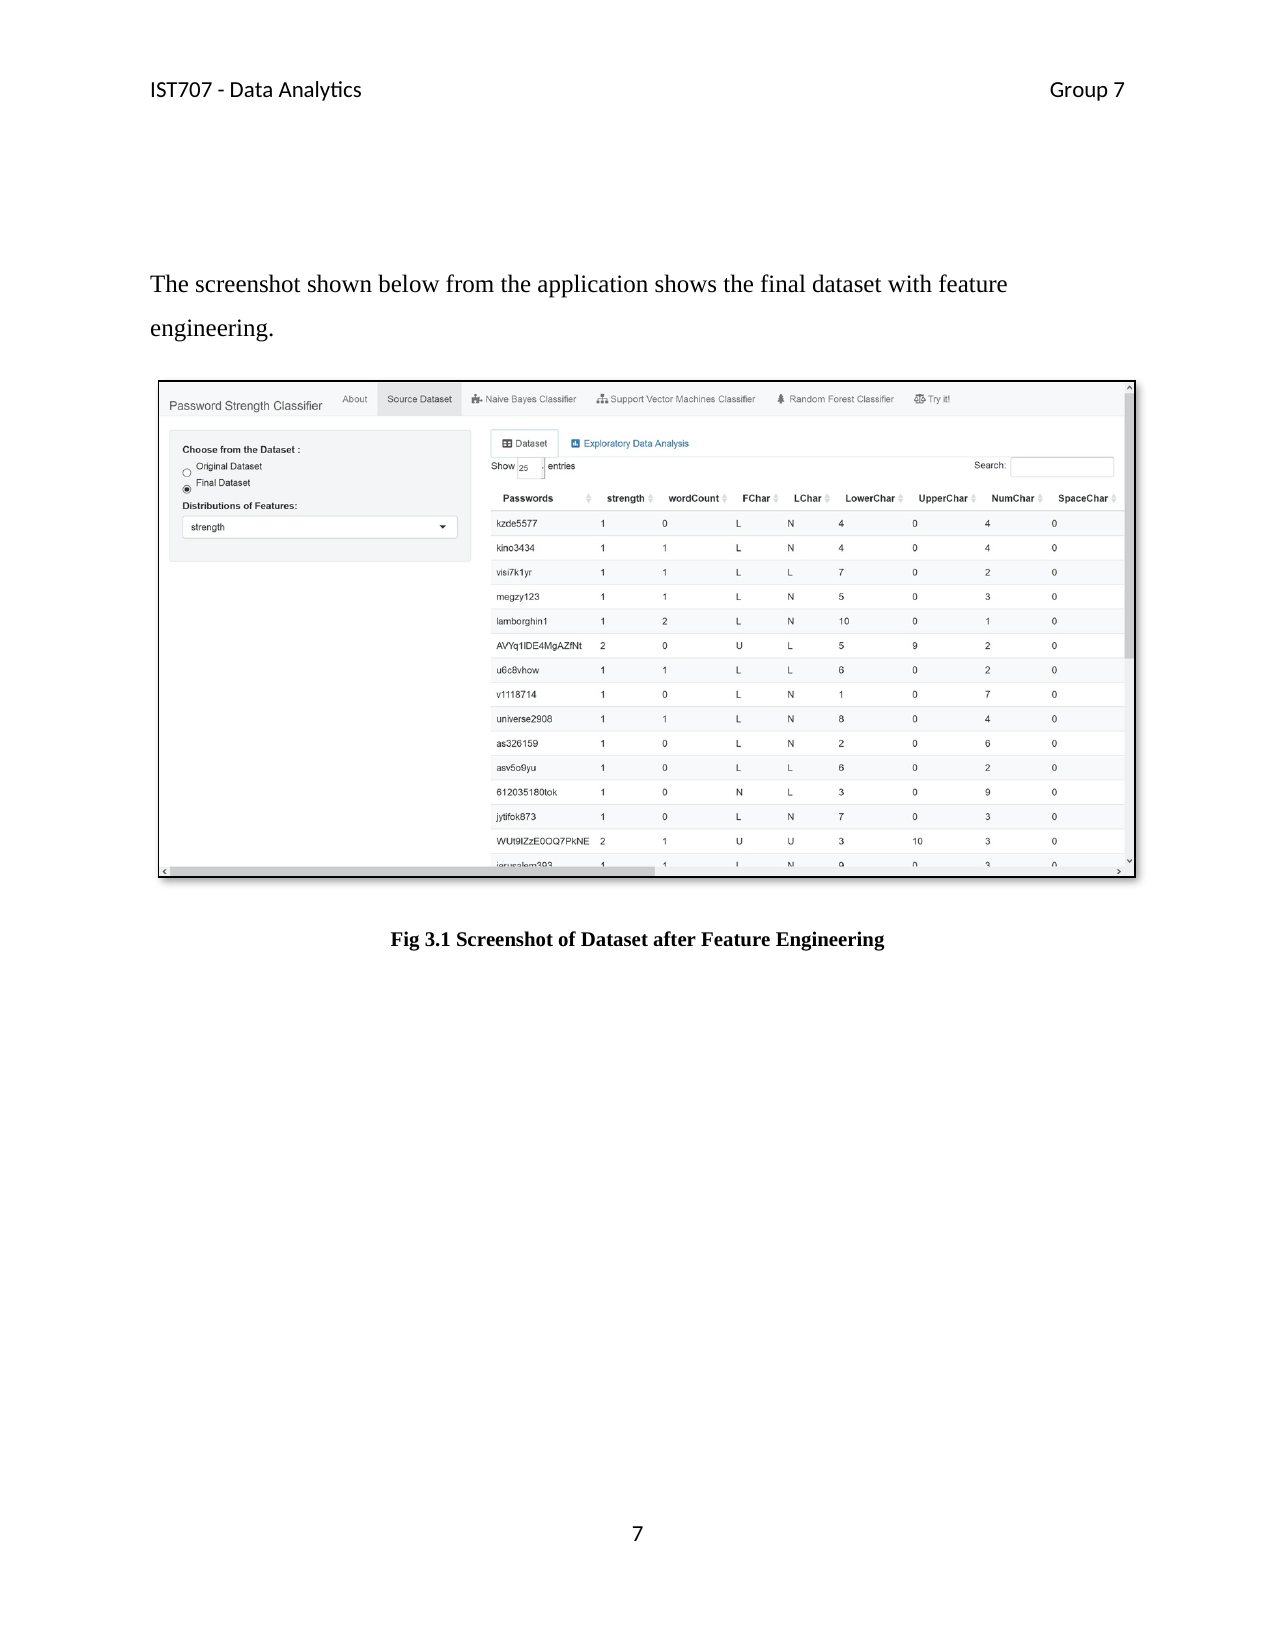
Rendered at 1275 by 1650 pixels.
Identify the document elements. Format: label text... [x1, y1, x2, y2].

text Fig 3.1 Screenshot of Dataset after Feature Engineering [150, 927, 1125, 951]
picture [159, 382, 1134, 876]
text The screenshot shown below from the application shows the final dataset with feature engineering. [150, 269, 1125, 341]
